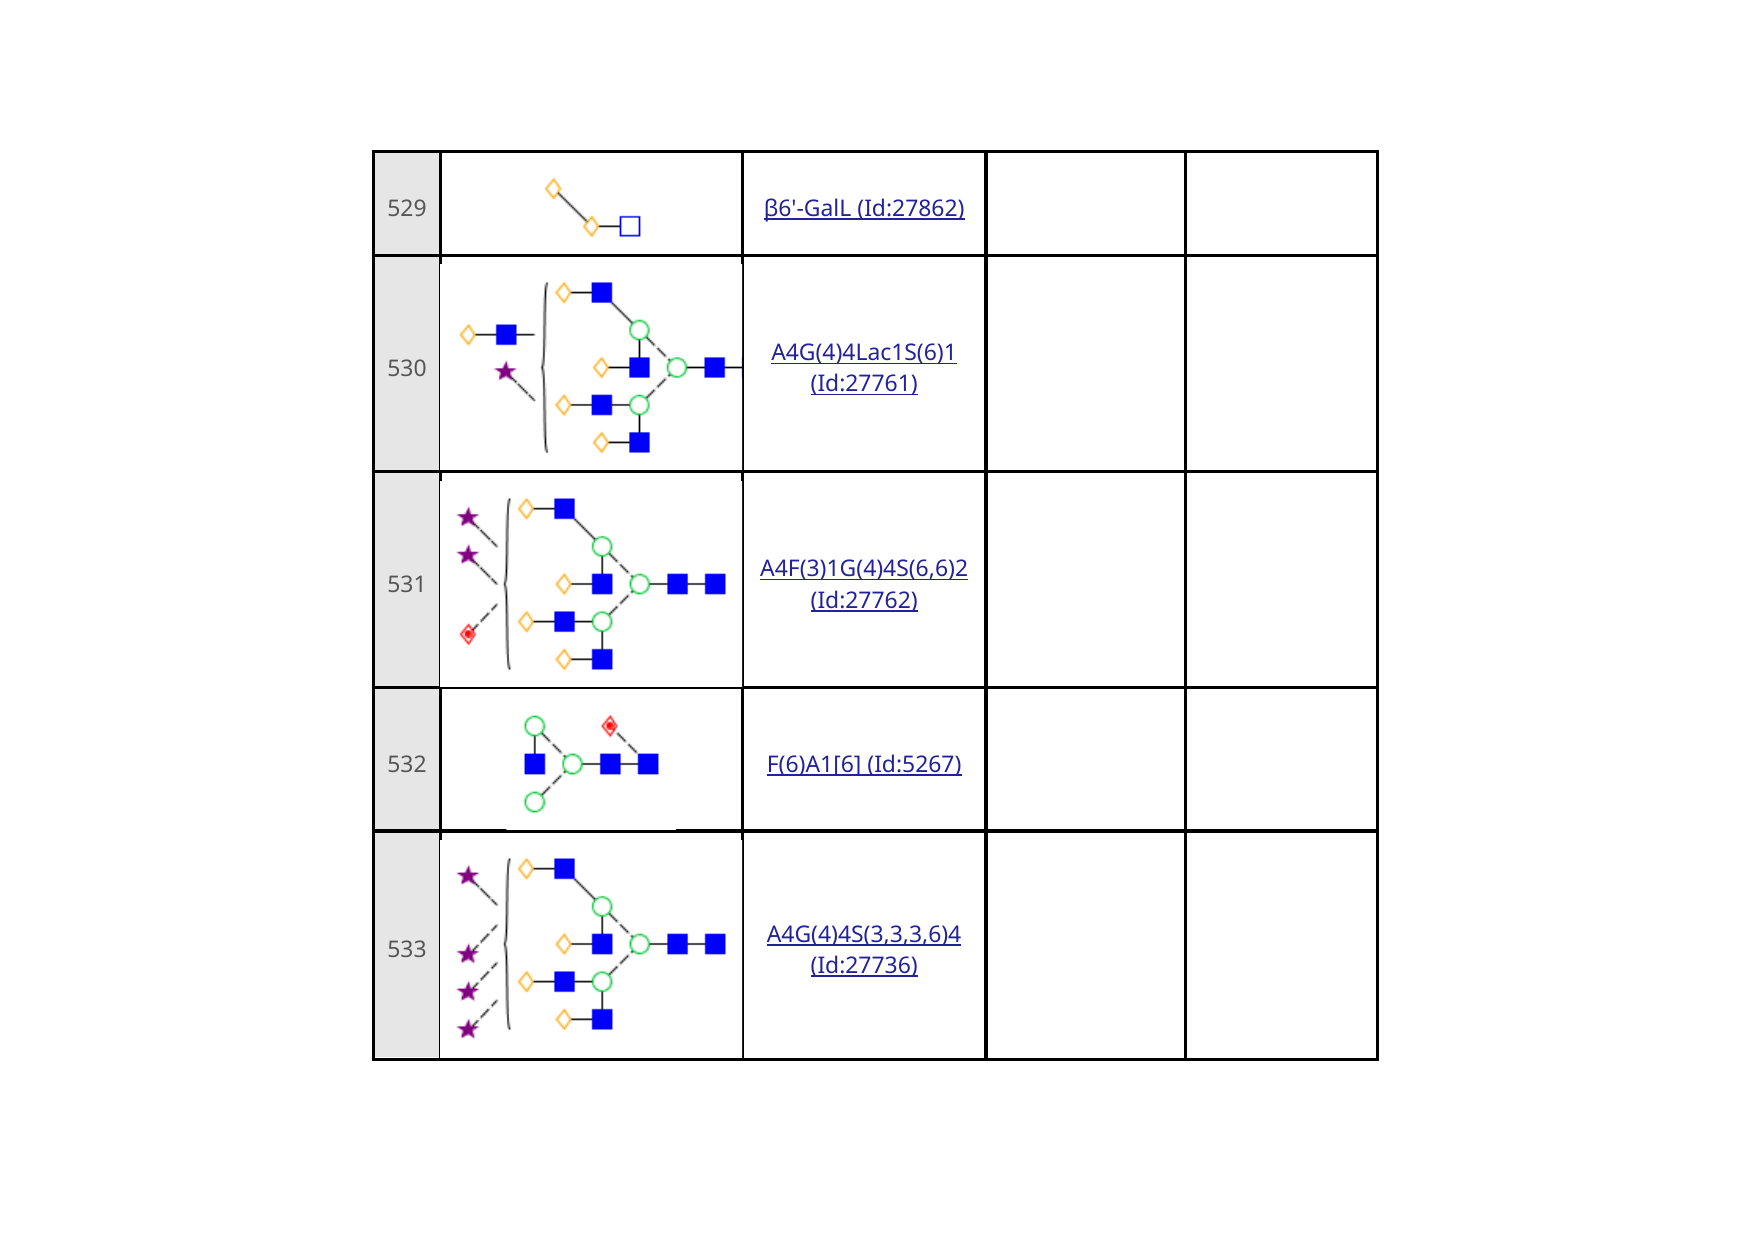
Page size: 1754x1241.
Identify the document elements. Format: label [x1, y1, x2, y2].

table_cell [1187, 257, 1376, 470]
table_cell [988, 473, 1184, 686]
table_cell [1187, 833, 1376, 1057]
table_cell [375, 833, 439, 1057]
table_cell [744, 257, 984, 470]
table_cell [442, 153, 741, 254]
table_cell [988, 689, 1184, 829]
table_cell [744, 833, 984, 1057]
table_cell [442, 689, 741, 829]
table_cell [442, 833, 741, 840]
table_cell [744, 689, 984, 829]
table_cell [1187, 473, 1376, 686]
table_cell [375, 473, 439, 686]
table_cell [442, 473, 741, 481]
picture [440, 840, 743, 1058]
picture [525, 161, 658, 254]
picture [440, 481, 743, 687]
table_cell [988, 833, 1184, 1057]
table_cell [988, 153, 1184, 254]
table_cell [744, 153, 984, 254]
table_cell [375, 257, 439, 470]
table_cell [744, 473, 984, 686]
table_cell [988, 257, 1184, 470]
picture [440, 264, 743, 470]
picture [506, 697, 676, 830]
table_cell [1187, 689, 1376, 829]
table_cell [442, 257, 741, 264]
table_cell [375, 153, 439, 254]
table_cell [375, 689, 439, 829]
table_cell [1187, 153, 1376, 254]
